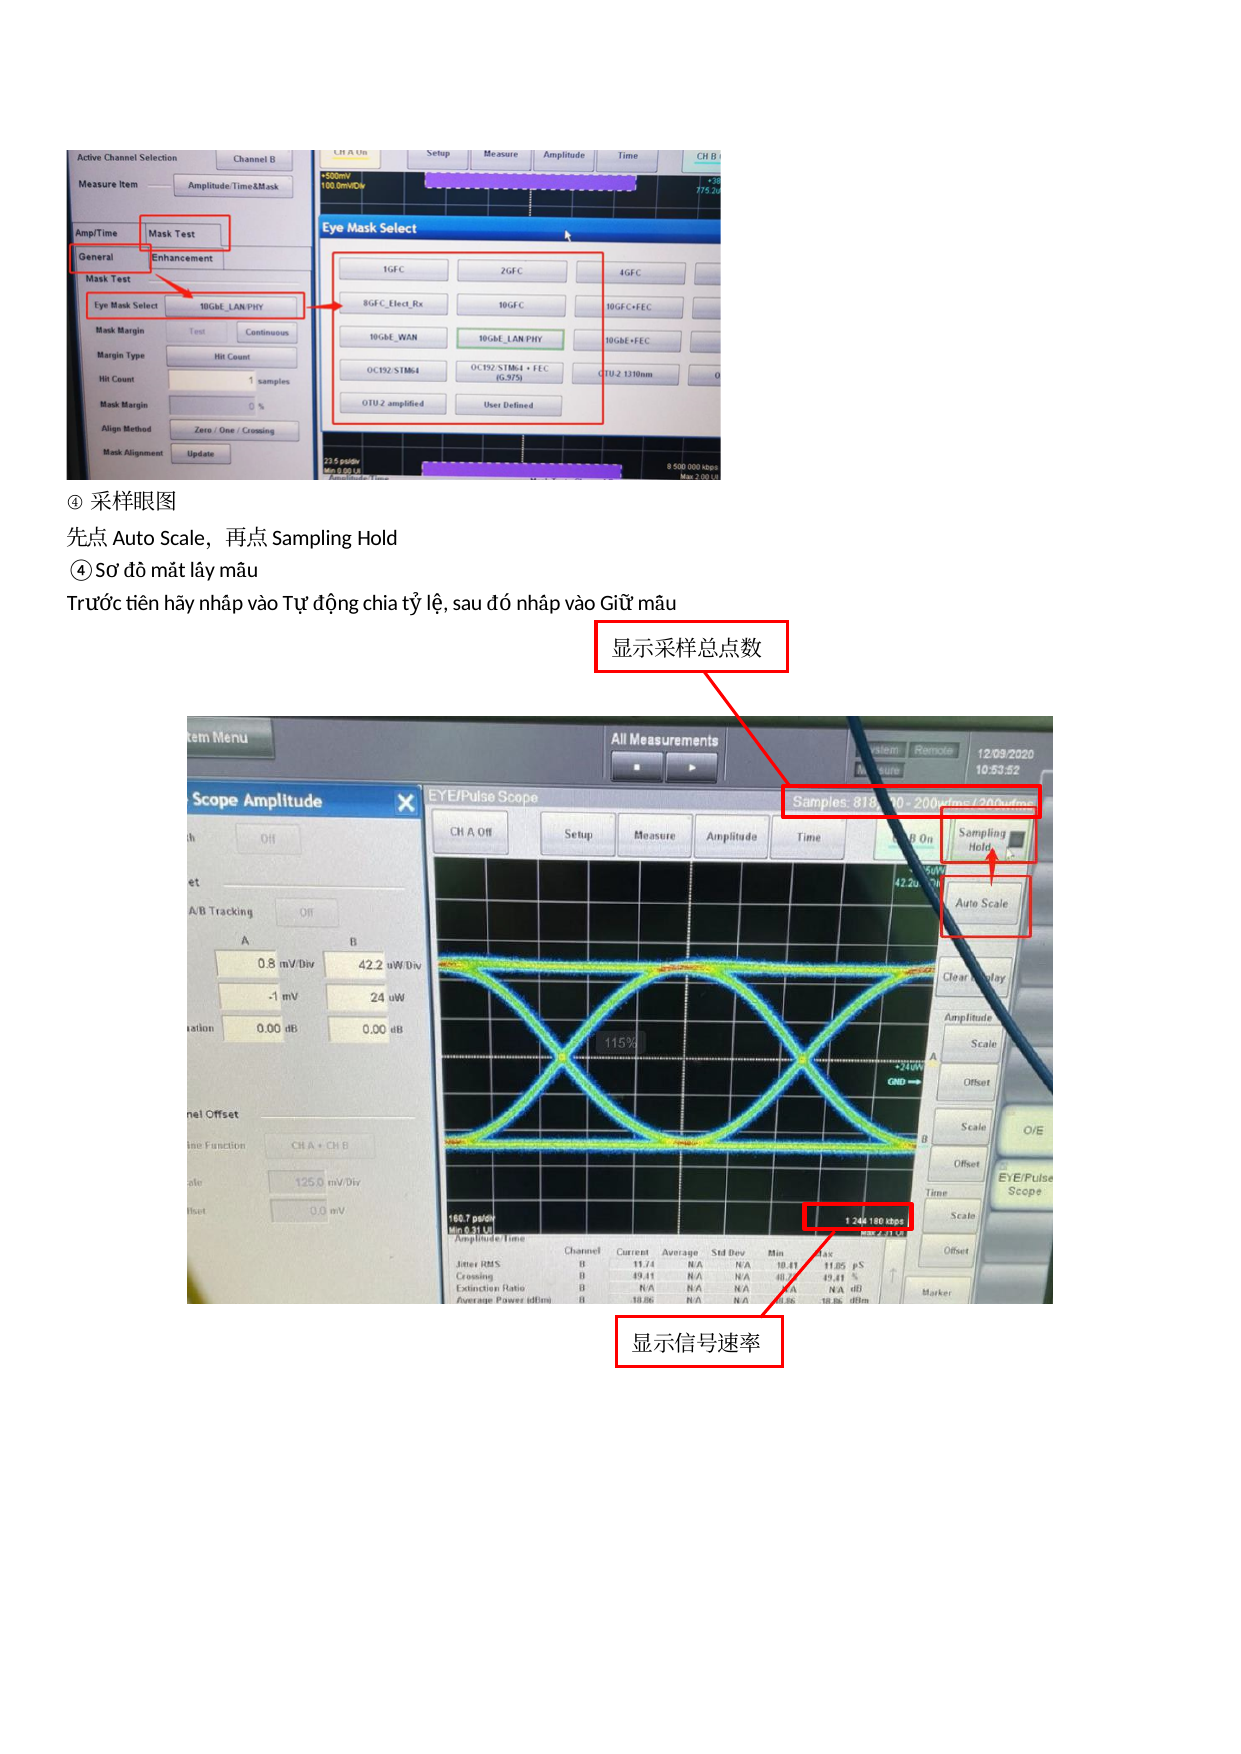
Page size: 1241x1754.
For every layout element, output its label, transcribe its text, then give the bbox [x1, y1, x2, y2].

picture [785, 788, 1038, 815]
text Trước tiên hãy nhấp vào Tự động chia tỷ lệ, sau đó nhấp vào Giữ mẫu [67, 587, 1240, 617]
text ④Sơ đồ mắt lấy mẫu [67, 556, 1240, 583]
picture [807, 1206, 909, 1227]
text 先点 Auto Scale，再点 Sampling Hold [67, 520, 1240, 552]
picture [187, 716, 1053, 1304]
text ④采样眼图 [67, 484, 1240, 516]
picture [66, 150, 721, 480]
